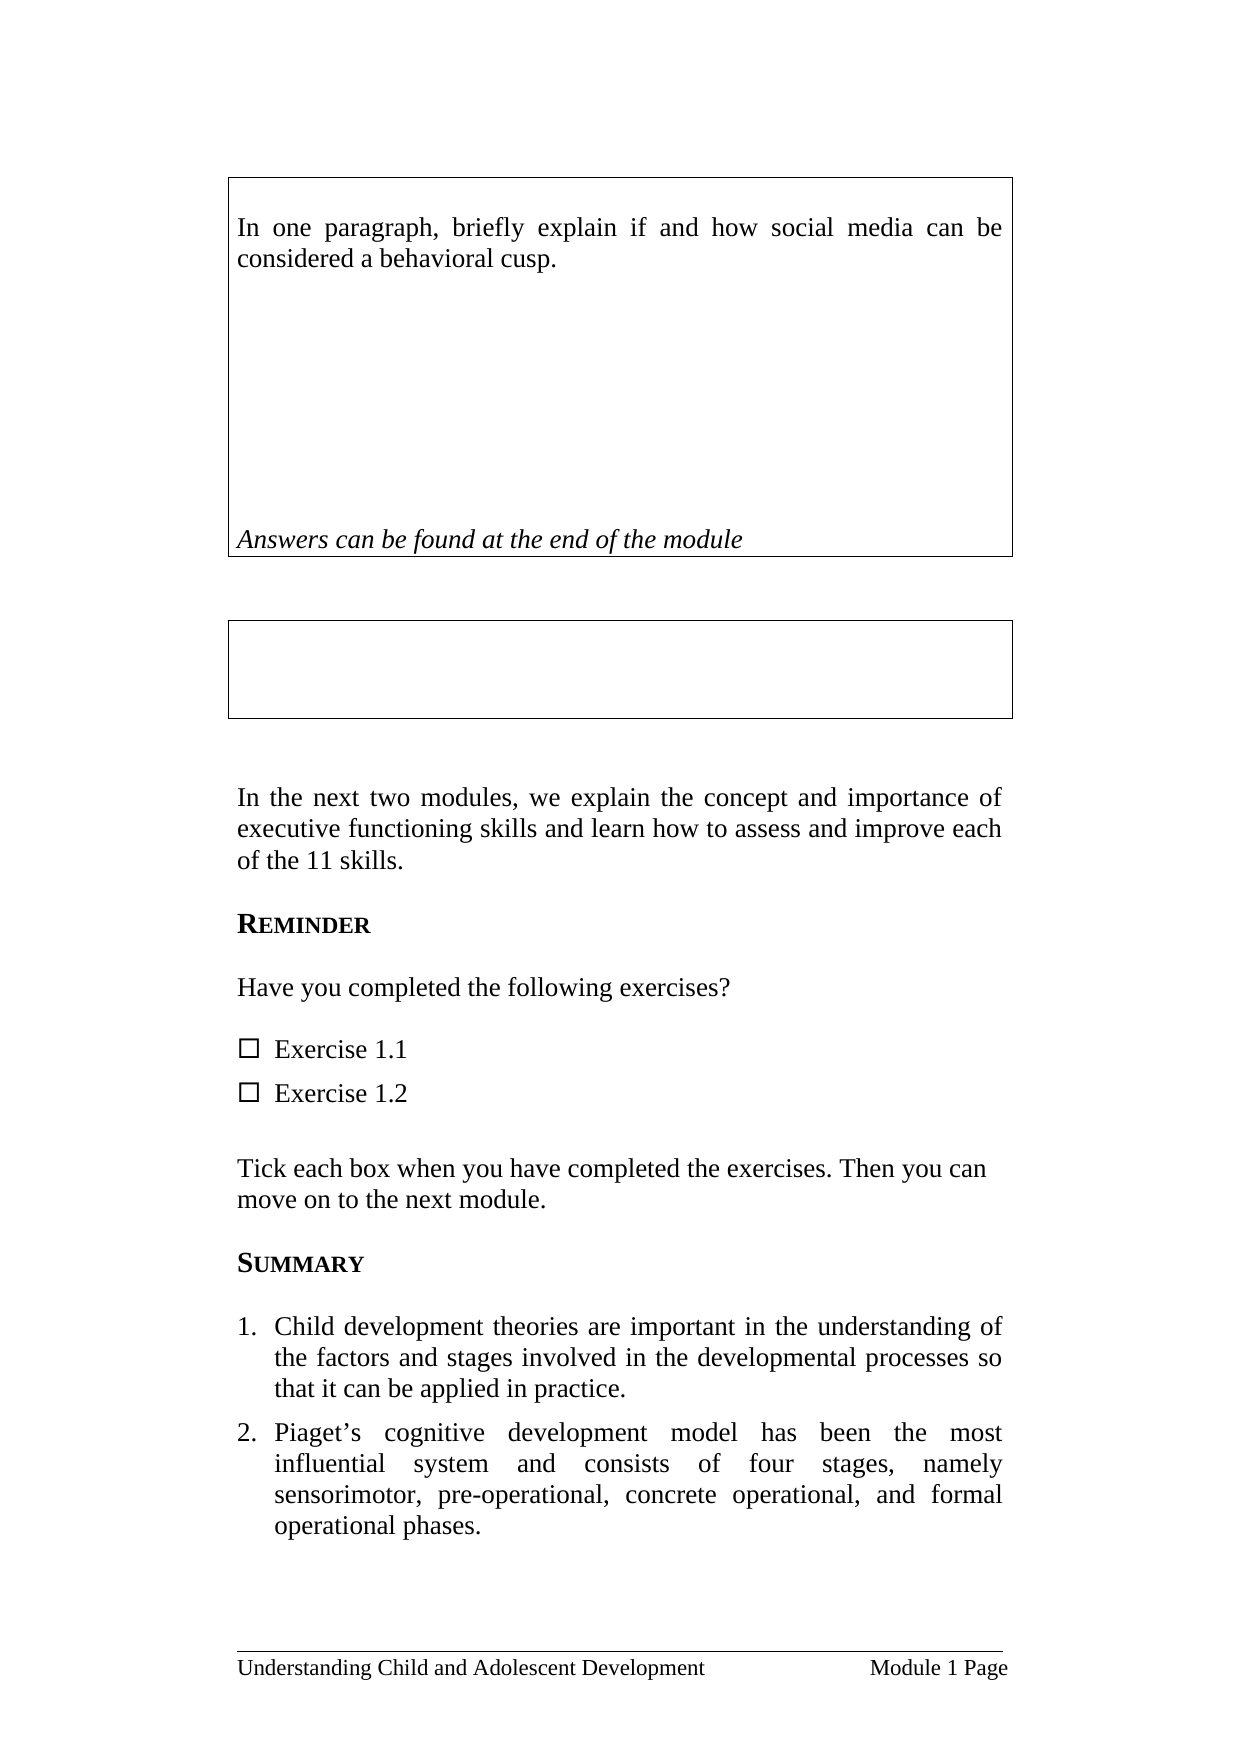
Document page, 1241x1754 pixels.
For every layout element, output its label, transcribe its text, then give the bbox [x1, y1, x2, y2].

subtitle Reminder [237, 906, 1003, 939]
text Tick each box when you have completed the exercises. Then you can move on to the next module. [237, 1152, 1003, 1214]
text In one paragraph, briefly explain if and how social media can be considered a behavioral cusp. [237, 211, 1003, 274]
text Have you completed the following exercises? [237, 971, 1003, 1002]
list Piaget’s cognitive development model has been the most influential system and consists of four stages, namely sensorimotor, pre-operational, concrete operational, and formal operational phases. [237, 1416, 1003, 1540]
subtitle Summary [237, 1245, 1003, 1279]
list Child development theories are important in the understanding of the factors and stages involved in the developmental processes so that it can be applied in practice. [237, 1310, 1003, 1403]
list Exercise 1.2 [237, 1077, 1003, 1108]
list Exercise 1.1 [237, 1033, 1003, 1064]
text Answers can be found at the end of the module [229, 520, 1012, 556]
text In the next two modules, we explain the concept and importance of executive functioning skills and learn how to assess and improve each of the 11 skills. [237, 781, 1003, 875]
